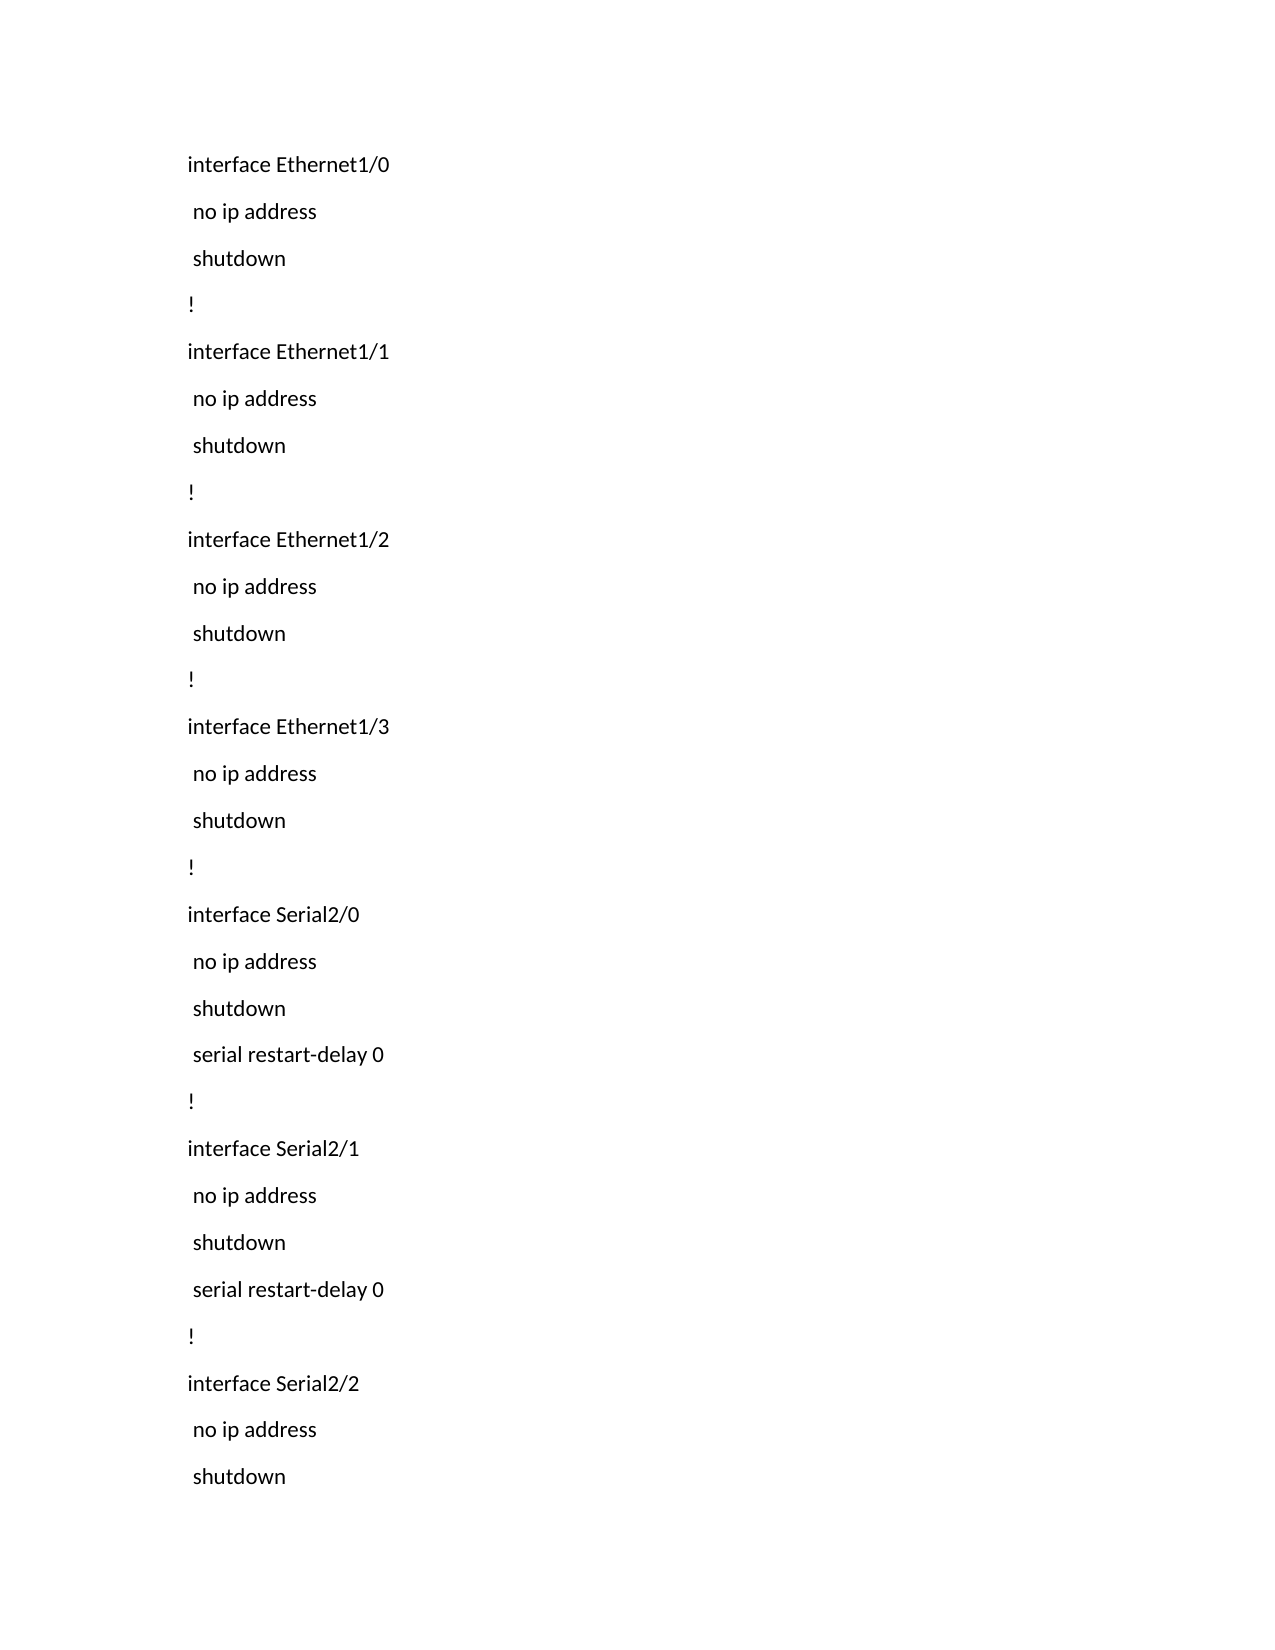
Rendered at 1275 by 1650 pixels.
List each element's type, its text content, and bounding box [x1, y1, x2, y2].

text shutdown [187, 619, 1087, 647]
text serial restart-delay 0 [187, 1275, 1087, 1303]
text interface Ethernet1/1 [187, 337, 1087, 366]
text ! [187, 1087, 1087, 1116]
text interface Serial2/1 [187, 1134, 1087, 1162]
text no ip address [187, 197, 1087, 225]
text interface Serial2/0 [187, 900, 1087, 928]
text interface Ethernet1/0 [187, 150, 1087, 178]
text no ip address [187, 1416, 1087, 1444]
text shutdown [187, 431, 1087, 459]
text no ip address [187, 572, 1087, 600]
text no ip address [187, 1181, 1087, 1209]
text interface Ethernet1/2 [187, 525, 1087, 553]
text shutdown [187, 994, 1087, 1022]
text ! [187, 478, 1087, 506]
text serial restart-delay 0 [187, 1041, 1087, 1069]
text shutdown [187, 1462, 1087, 1491]
text ! [187, 1322, 1087, 1350]
text ! [187, 291, 1087, 319]
text shutdown [187, 806, 1087, 834]
text shutdown [187, 244, 1087, 272]
text ! [187, 853, 1087, 881]
text no ip address [187, 384, 1087, 412]
text no ip address [187, 759, 1087, 787]
text interface Ethernet1/3 [187, 712, 1087, 741]
text ! [187, 666, 1087, 694]
text shutdown [187, 1228, 1087, 1256]
text interface Serial2/2 [187, 1369, 1087, 1397]
text no ip address [187, 947, 1087, 975]
